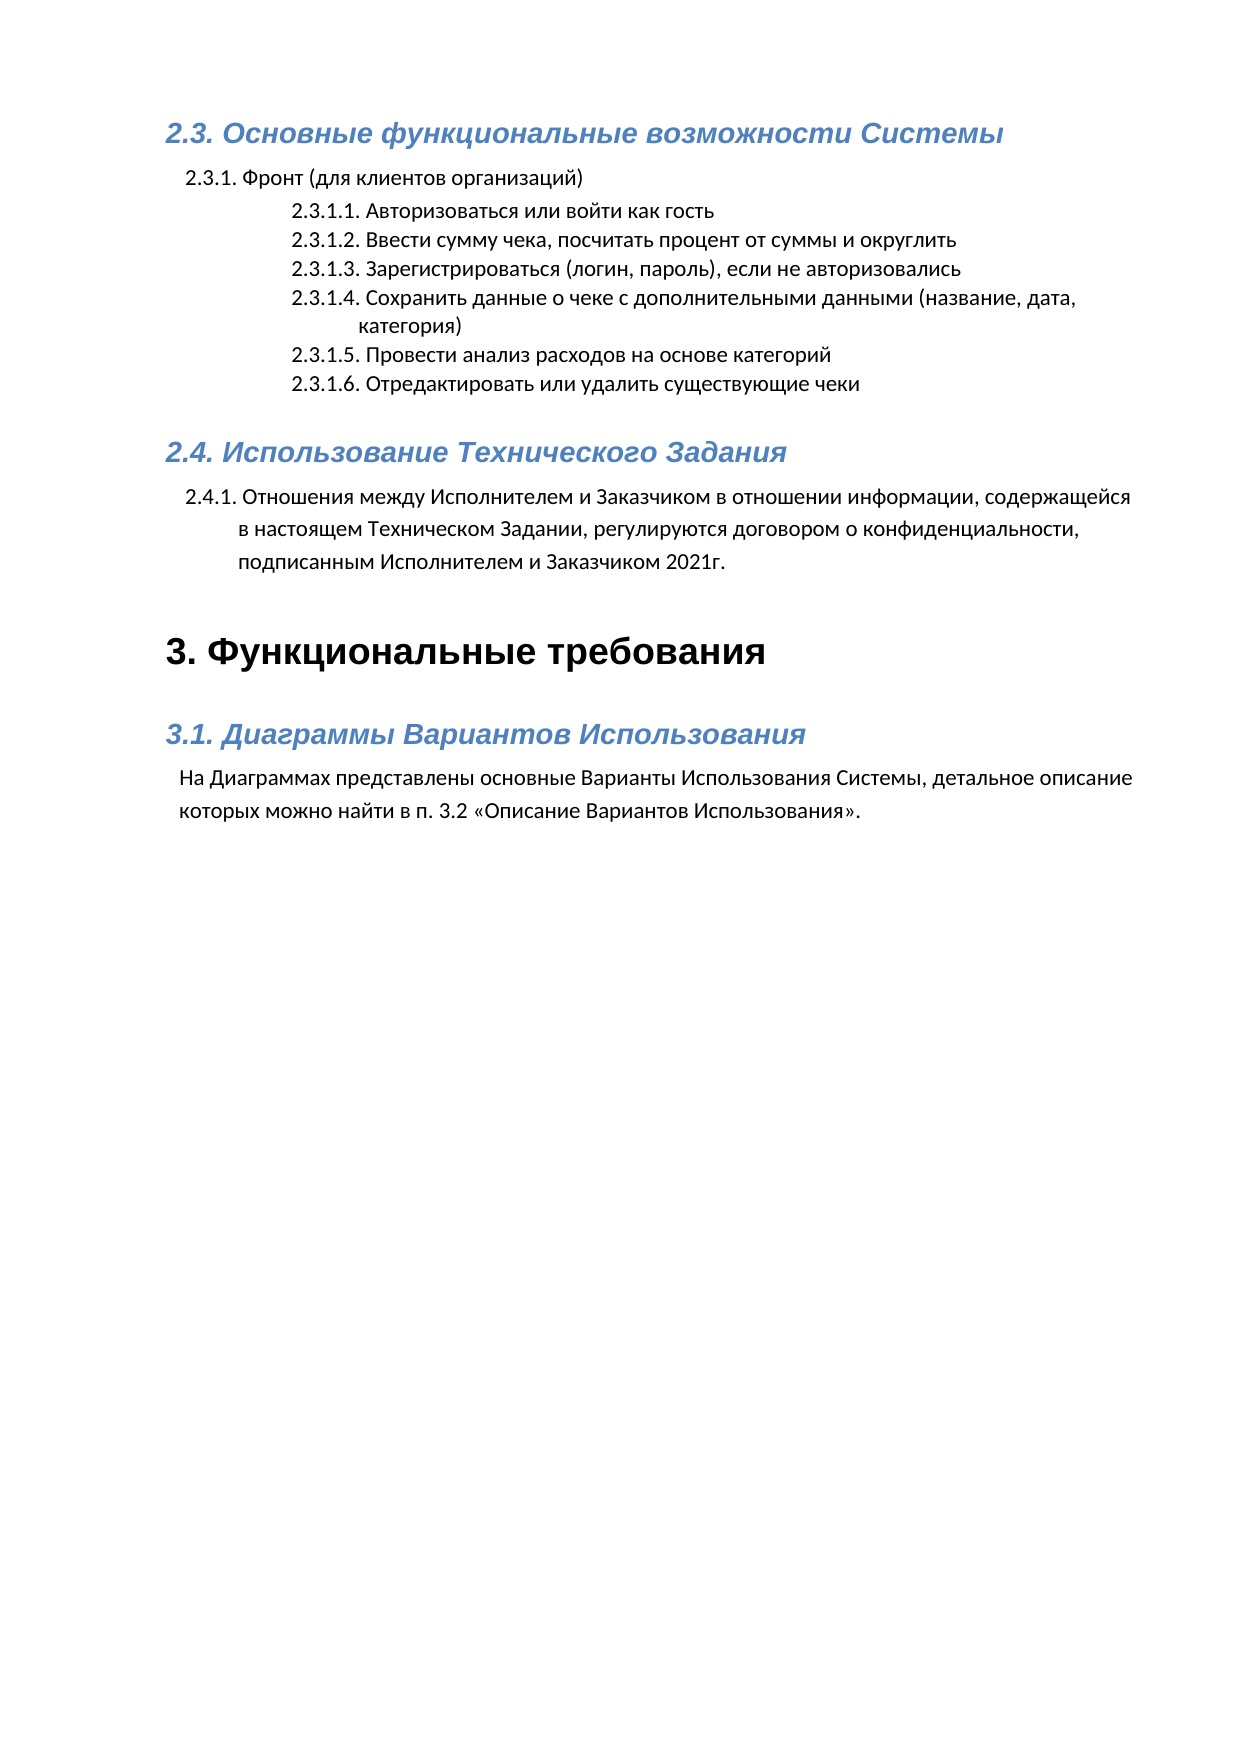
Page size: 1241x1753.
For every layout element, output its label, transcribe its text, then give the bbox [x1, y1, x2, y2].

subtitle 3.1. Диаграммы Вариантов Использования [166, 717, 1163, 750]
text 2.3.1.5. Провести анализ расходов на основе категорий [291, 340, 1163, 368]
text 2.3.1.3. Зарегистрироваться (логин, пароль), если не авторизовались [291, 254, 1149, 282]
text На Диаграммах представлены основные Варианты Использования Системы, детальное описание которых можно найти в п. 3.2 «Описание Вариантов Использования». [179, 763, 1138, 824]
text 2.3.1.1. Авторизоваться или войти как гость [291, 196, 1110, 224]
text 2.4.1. Отношения между Исполнителем и Заказчиком в отношении информации, содержащейся в настоящем Техническом Задании, регулируются договором о конфиденциальности, подписанным Исполнителем и Заказчиком 2021г. [185, 482, 1148, 575]
subtitle 3. Функциональные требования [166, 629, 1163, 673]
text 2.3.1.2. Ввести сумму чека, посчитать процент от суммы и округлить [291, 226, 1163, 253]
subtitle 2.4. Использование Технического Задания [166, 435, 1163, 469]
subtitle 2.3. Основные функциональные возможности Системы [166, 116, 1163, 150]
text 2.3.1. Фронт (для клиентов организаций) [185, 163, 1163, 191]
text 2.3.1.6. Отредактировать или удалить существующие чеки [291, 369, 1119, 397]
text 2.3.1.4. Сохранить данные о чеке с дополнительными данными (название, дата, категория) [291, 283, 1149, 339]
